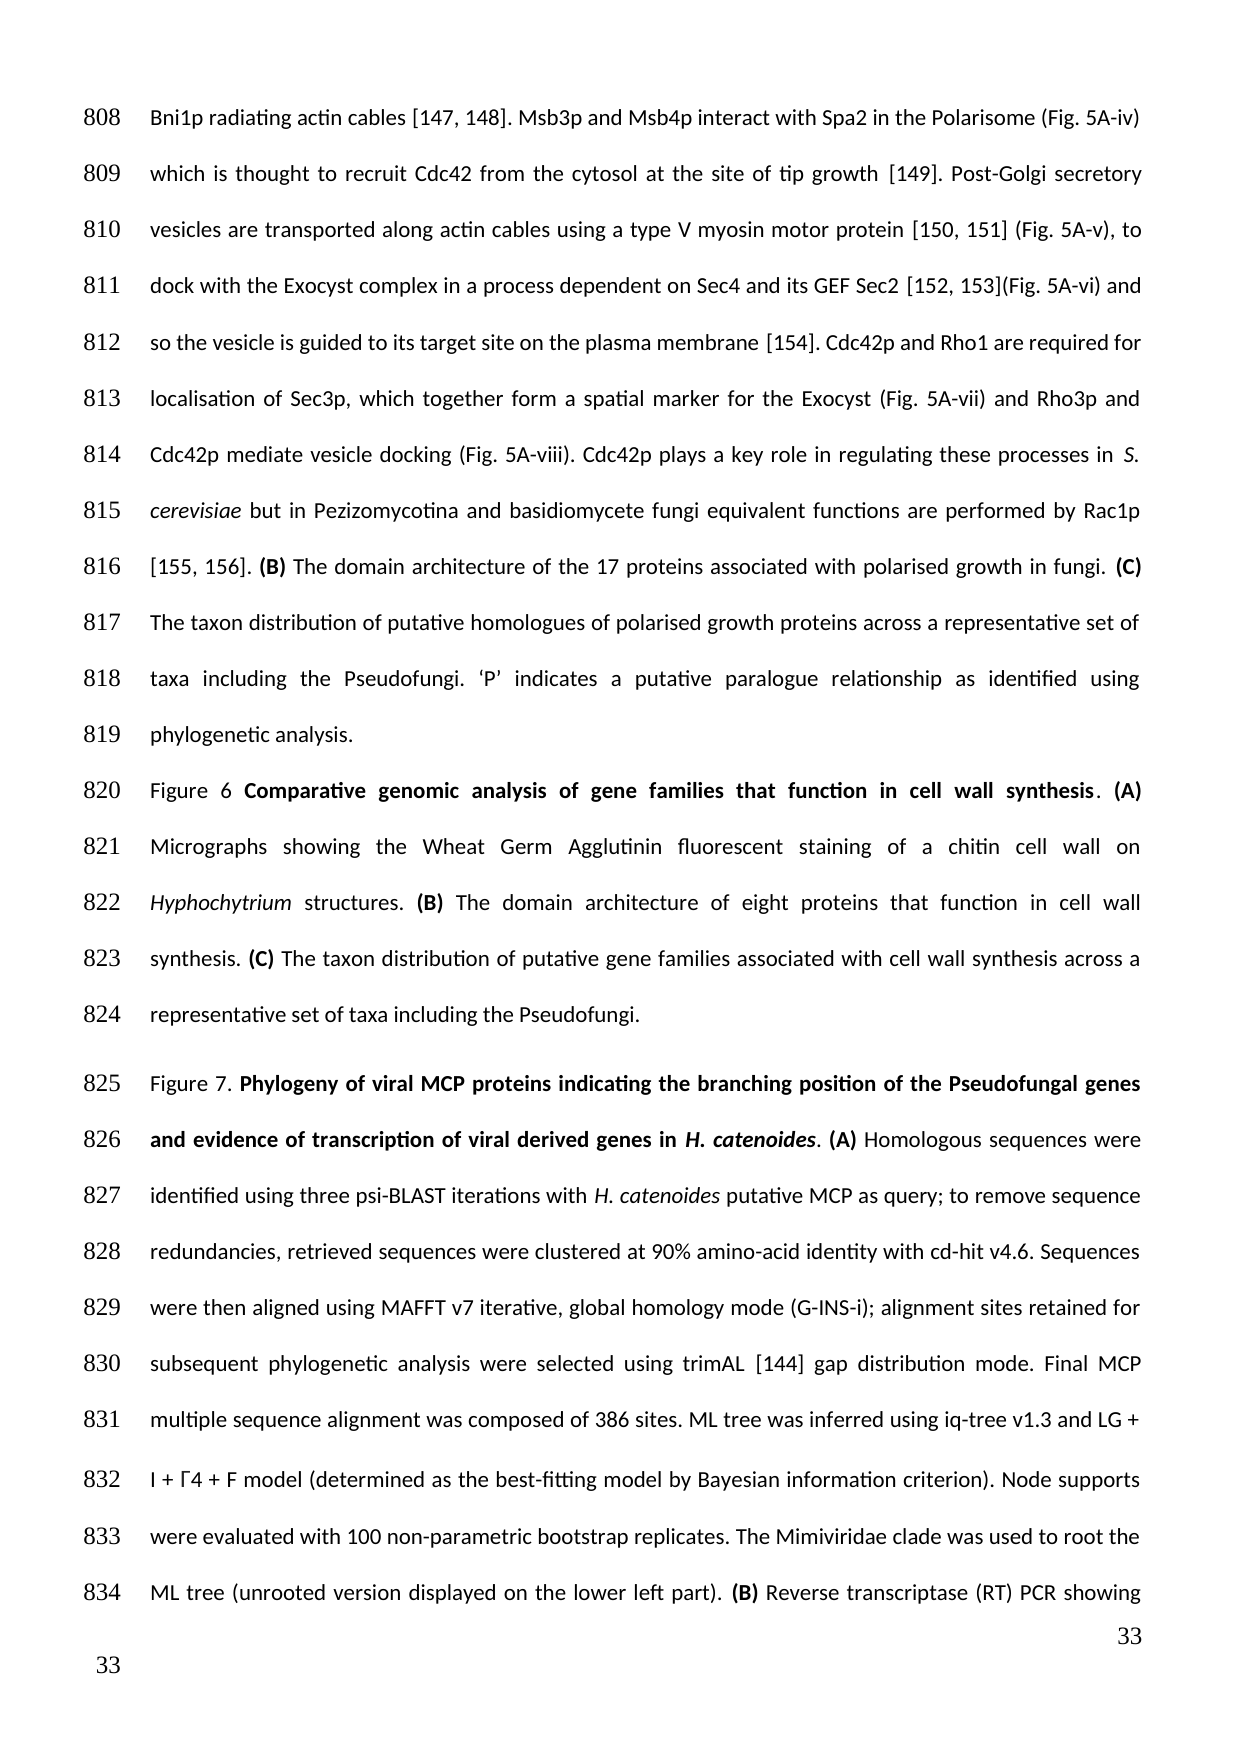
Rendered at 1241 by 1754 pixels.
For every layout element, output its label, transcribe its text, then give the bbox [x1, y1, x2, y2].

text Figure 6 Comparative genomic analysis of gene families that function in cell wall synthesis. (A) Micrographs showing the Wheat Germ Agglutinin fluorescent staining of a chitin cell wall on Hyphochytrium structures. (B) The domain architecture of eight proteins that function in cell wall synthesis. (C) The taxon distribution of putative gene families associated with cell wall synthesis across a representative set of taxa including the Pseudofungi. [150, 776, 1142, 1028]
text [150, 103, 1142, 748]
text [150, 1069, 1142, 1606]
